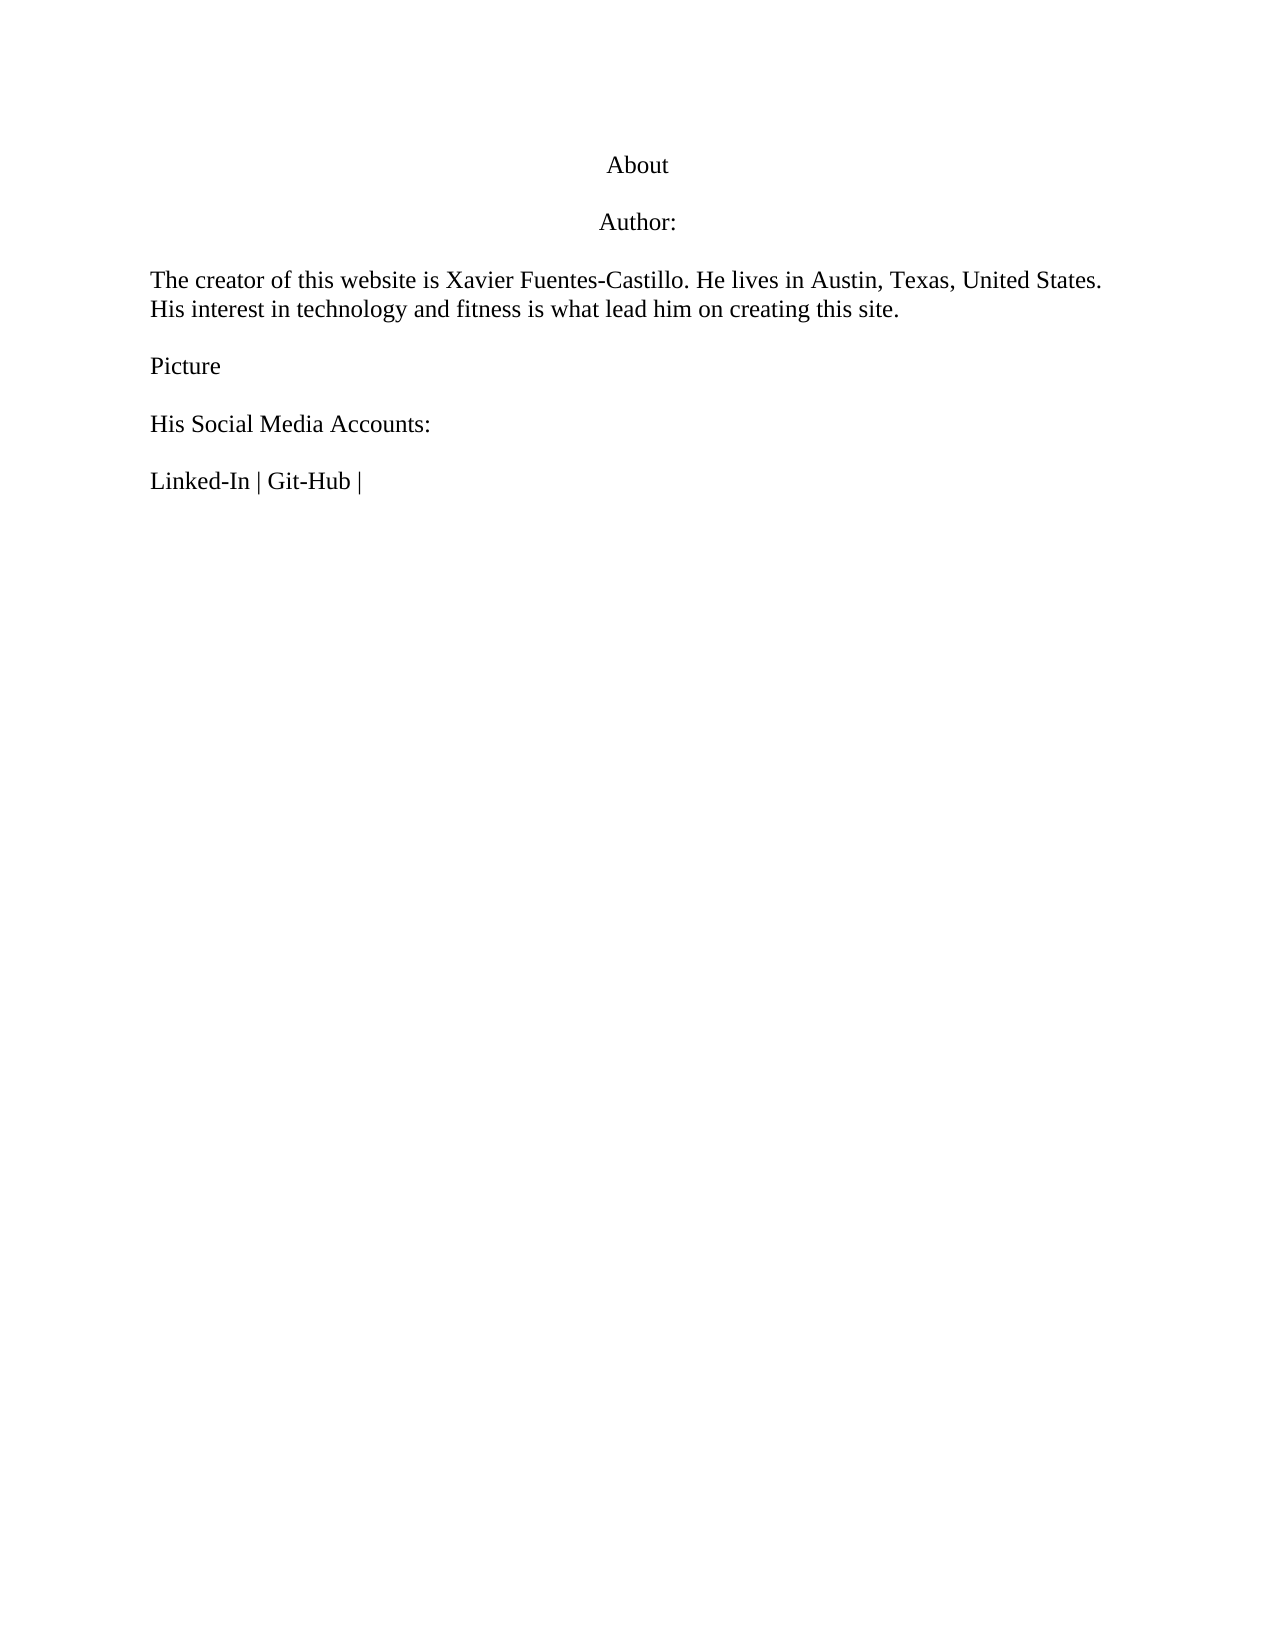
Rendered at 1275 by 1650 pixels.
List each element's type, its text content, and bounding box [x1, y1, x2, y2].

text Picture [150, 351, 1125, 380]
text Author: [150, 207, 1125, 236]
text Linked-In | Git-Hub | [150, 466, 1125, 495]
text The creator of this website is Xavier Fuentes-Castillo. He lives in Austin, Texas, United States. His interest in technology and fitness is what lead him on creating this site. [150, 265, 1125, 322]
text His Social Media Accounts: [150, 409, 1125, 437]
text About [150, 150, 1125, 179]
